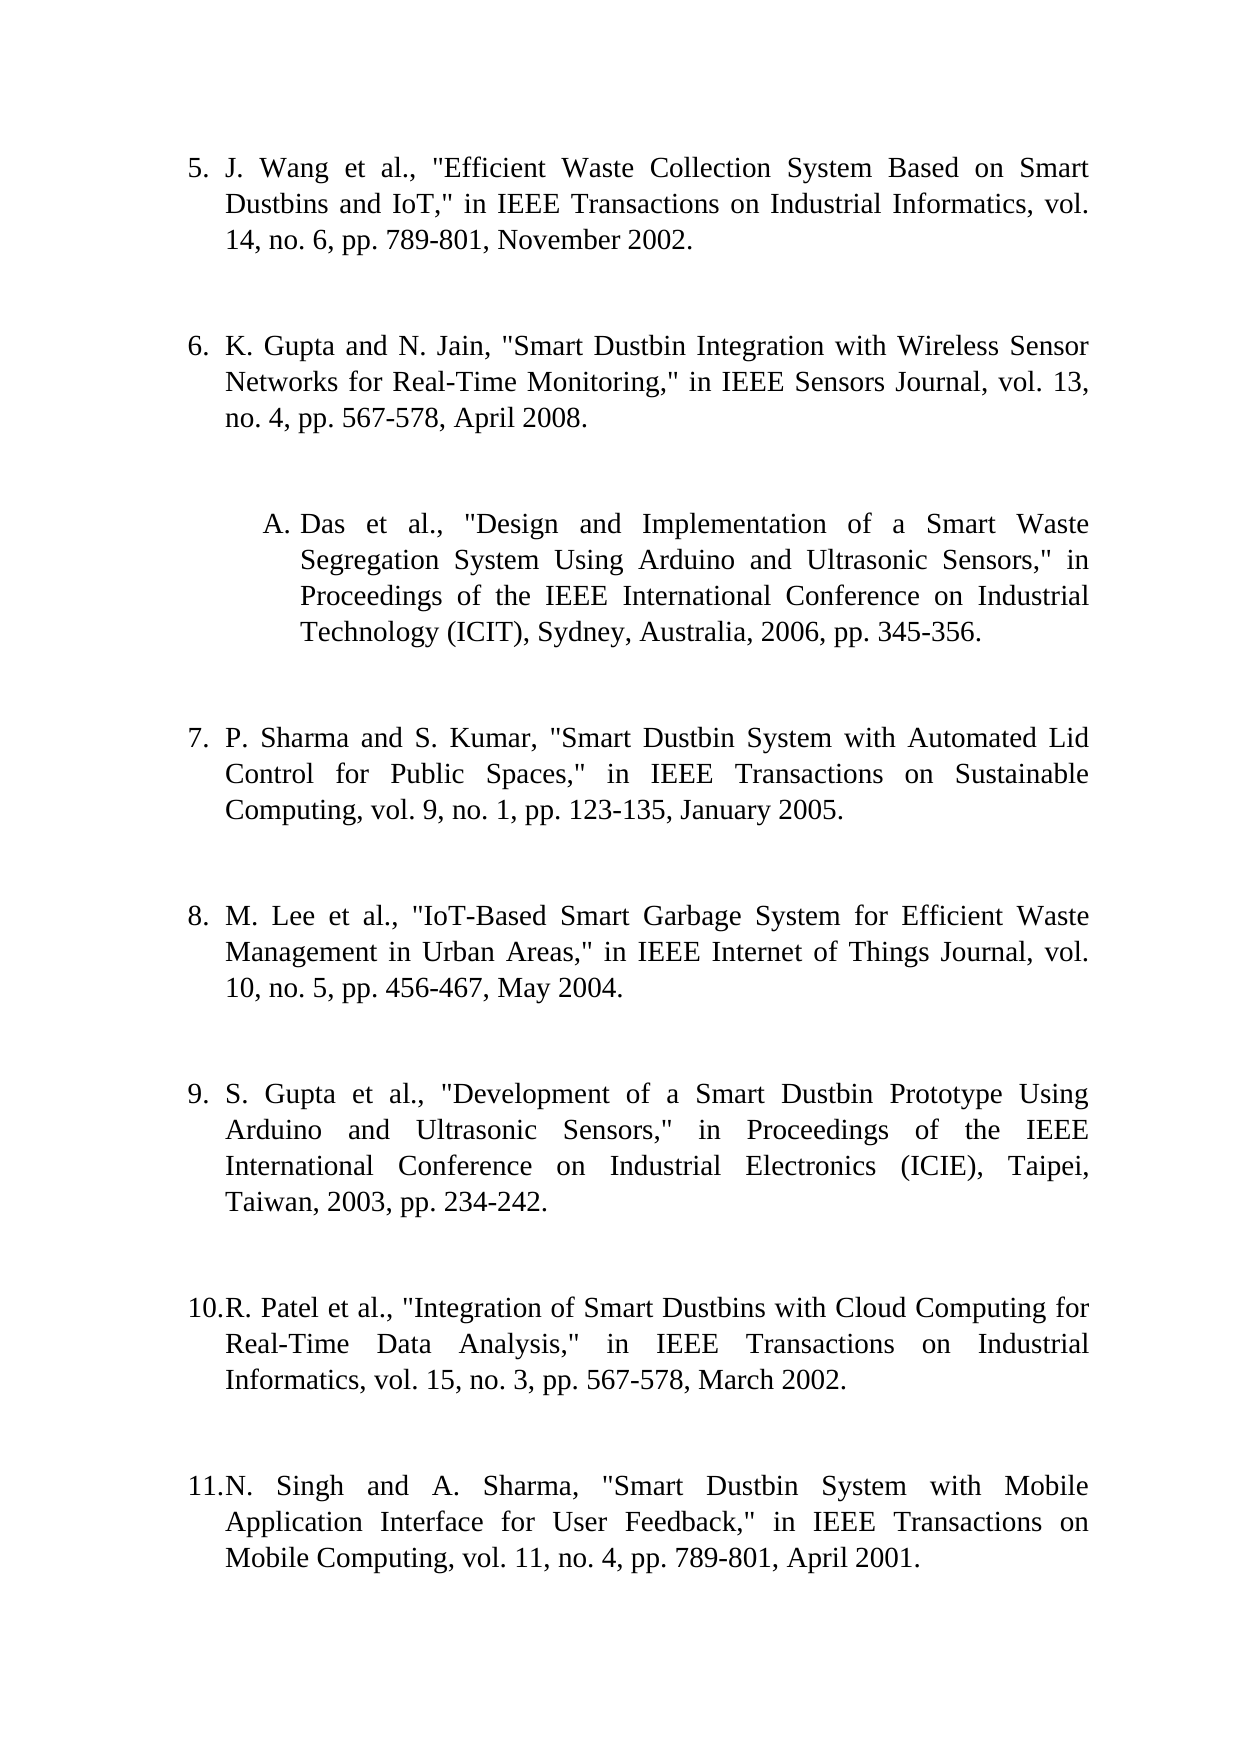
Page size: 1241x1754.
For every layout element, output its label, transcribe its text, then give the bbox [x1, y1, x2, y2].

list N. Singh and A. Sharma, "Smart Dustbin System with Mobile Application Interface for User Feedback," in IEEE Transactions on Mobile Computing, vol. 11, no. 4, pp. 789-801, April 2001. [187, 1468, 1090, 1573]
list R. Patel et al., "Integration of Smart Dustbins with Cloud Computing for Real-Time Data Analysis," in IEEE Transactions on Industrial Informatics, vol. 15, no. 3, pp. 567-578, March 2002. [187, 1290, 1090, 1396]
list K. Gupta and N. Jain, "Smart Dustbin Integration with Wireless Sensor Networks for Real-Time Monitoring," in IEEE Sensors Journal, vol. 13, no. 4, pp. 567-578, April 2008. [187, 328, 1090, 434]
list P. Sharma and S. Kumar, "Smart Dustbin System with Automated Lid Control for Public Spaces," in IEEE Transactions on Sustainable Computing, vol. 9, no. 1, pp. 123-135, January 2005. [187, 720, 1090, 826]
list J. Wang et al., "Efficient Waste Collection System Based on Smart Dustbins and IoT," in IEEE Transactions on Industrial Informatics, vol. 14, no. 6, pp. 789-801, November 2002. [187, 150, 1090, 256]
list S. Gupta et al., "Development of a Smart Dustbin Prototype Using Arduino and Ultrasonic Sensors," in Proceedings of the IEEE International Conference on Industrial Electronics (ICIE), Taipei, Taiwan, 2003, pp. 234-242. [187, 1076, 1090, 1218]
list Das et al., "Design and Implementation of a Smart Waste Segregation System Using Arduino and Ultrasonic Sensors," in Proceedings of the IEEE International Conference on Industrial Technology (ICIT), Sydney, Australia, 2006, pp. 345-356. [262, 506, 1090, 648]
list M. Lee et al., "IoT-Based Smart Garbage System for Efficient Waste Management in Urban Areas," in IEEE Internet of Things Journal, vol. 10, no. 5, pp. 456-467, May 2004. [187, 898, 1090, 1004]
